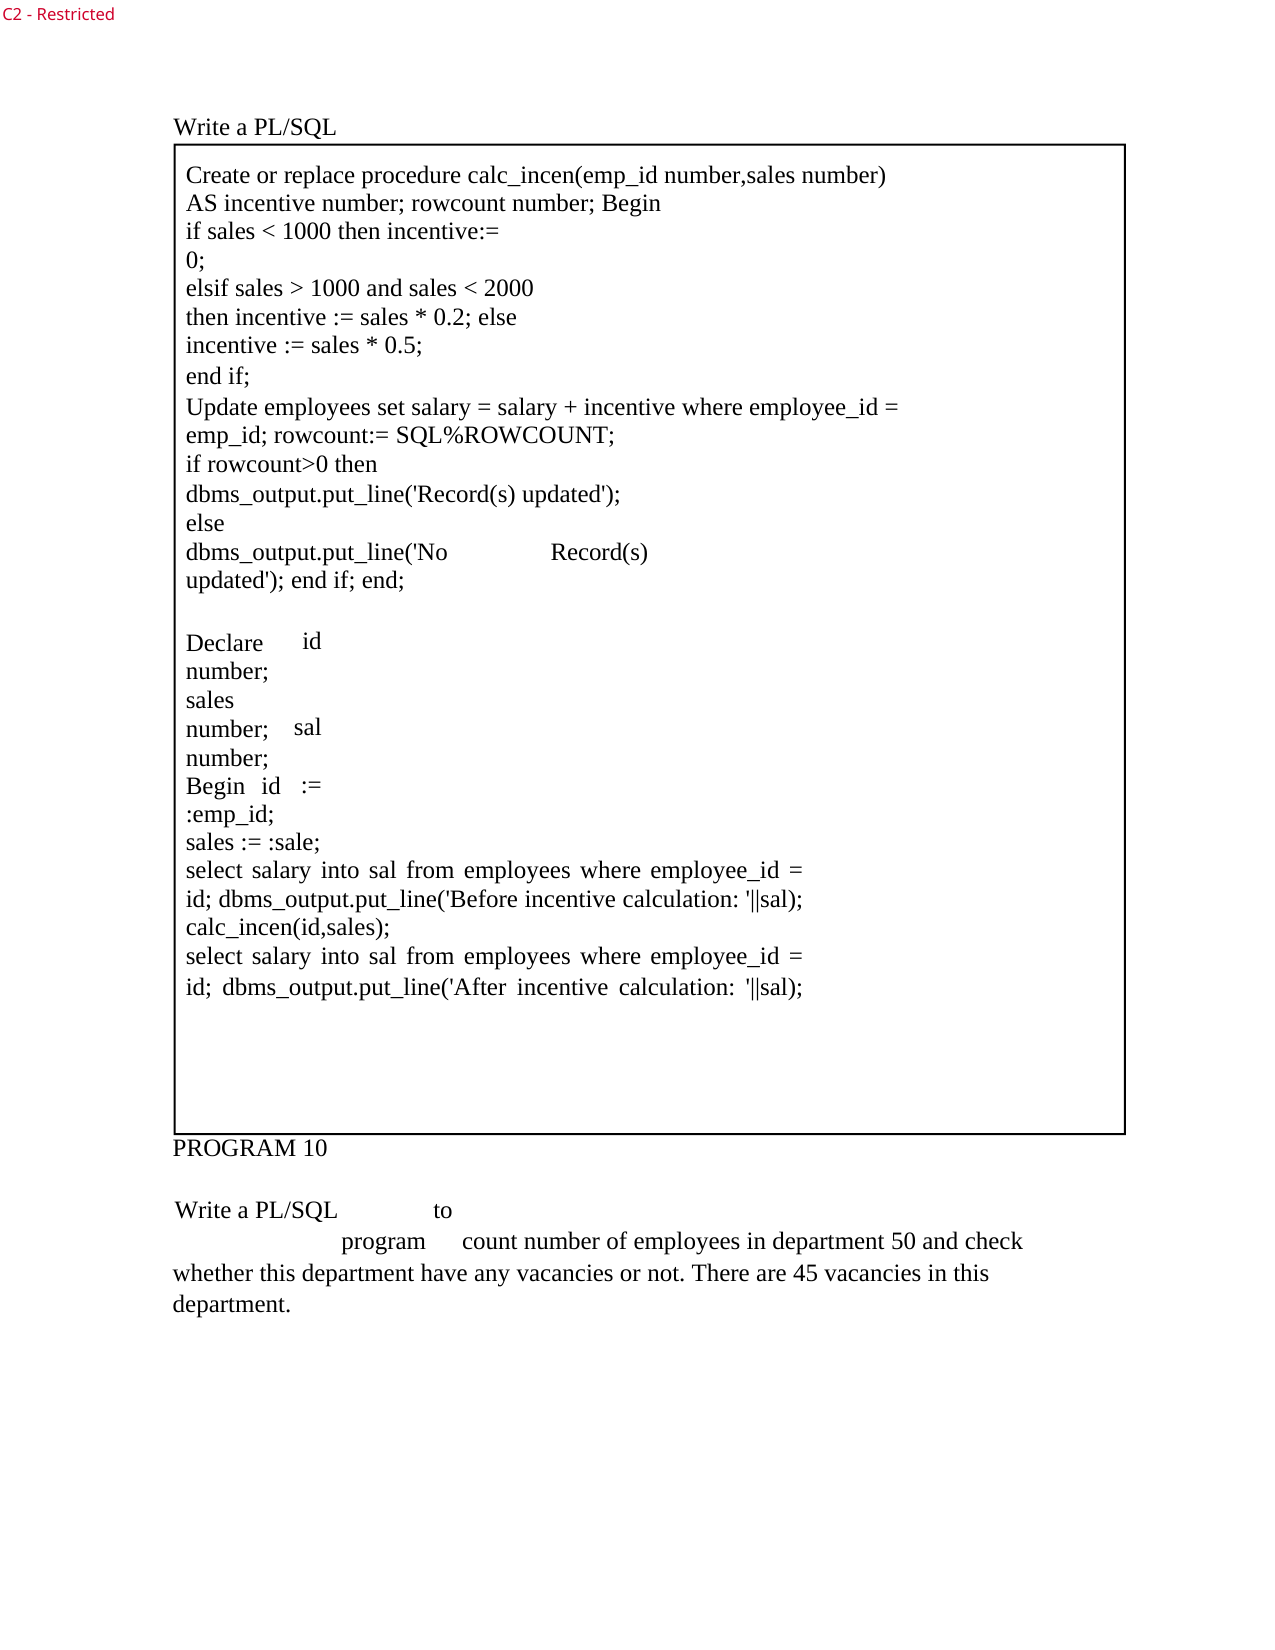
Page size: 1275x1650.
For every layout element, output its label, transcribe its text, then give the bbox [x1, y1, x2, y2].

text PROGRAM 10 [172, 141, 1139, 1161]
text Write a PL/SQL [173, 112, 1139, 141]
text Write a PL/SQL to [174, 1195, 1139, 1224]
text program count number of employees in department 50 and check whether this department have any vacancies or not. There are 45 vacancies in this department. [172, 1226, 1109, 1318]
